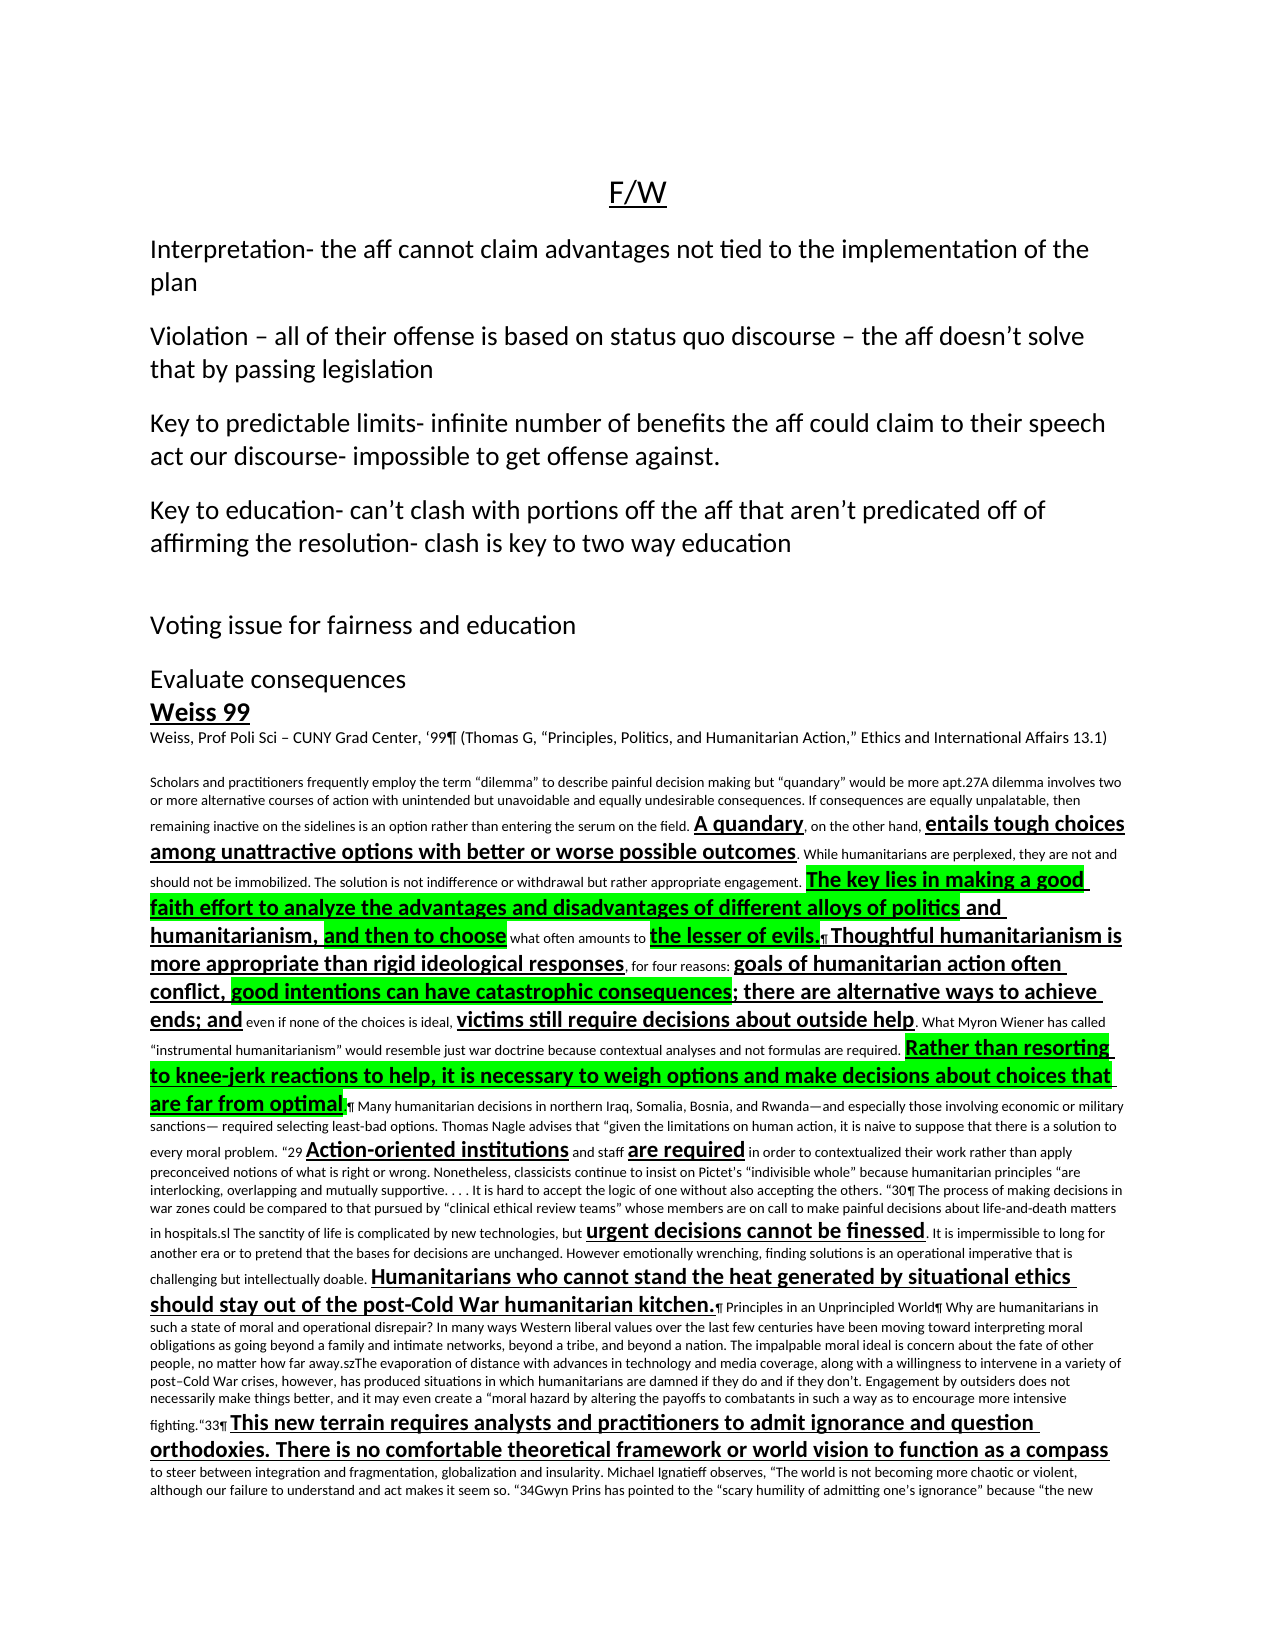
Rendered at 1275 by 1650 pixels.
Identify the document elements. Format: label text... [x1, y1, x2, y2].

subtitle Interpretation- the aff cannot claim advantages not tied to the implementation of the plan [150, 232, 1125, 298]
subtitle Key to predictable limits- infinite number of benefits the aff could claim to their speech act our discourse- impossible to get offense against. [150, 406, 1125, 472]
text Weiss 99 [150, 695, 1125, 728]
subtitle Voting issue for fairness and education [150, 608, 1125, 641]
subtitle Violation – all of their offense is based on status quo discourse – the aff doesn’t solve that by passing legislation [150, 319, 1125, 385]
subtitle Key to education- can’t clash with portions off the aff that aren’t predicated off of affirming the resolution- clash is key to two way education [150, 493, 1125, 559]
subtitle Evaluate consequences [150, 662, 1125, 695]
subtitle F/W [150, 171, 1125, 212]
text Weiss, Prof Poli Sci – CUNY Grad Center, ‘99¶ (Thomas G, “Principles, Politics, and Humanitarian Action,” Ethics and International Affairs 13.1) [150, 728, 1125, 748]
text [150, 773, 1125, 1499]
